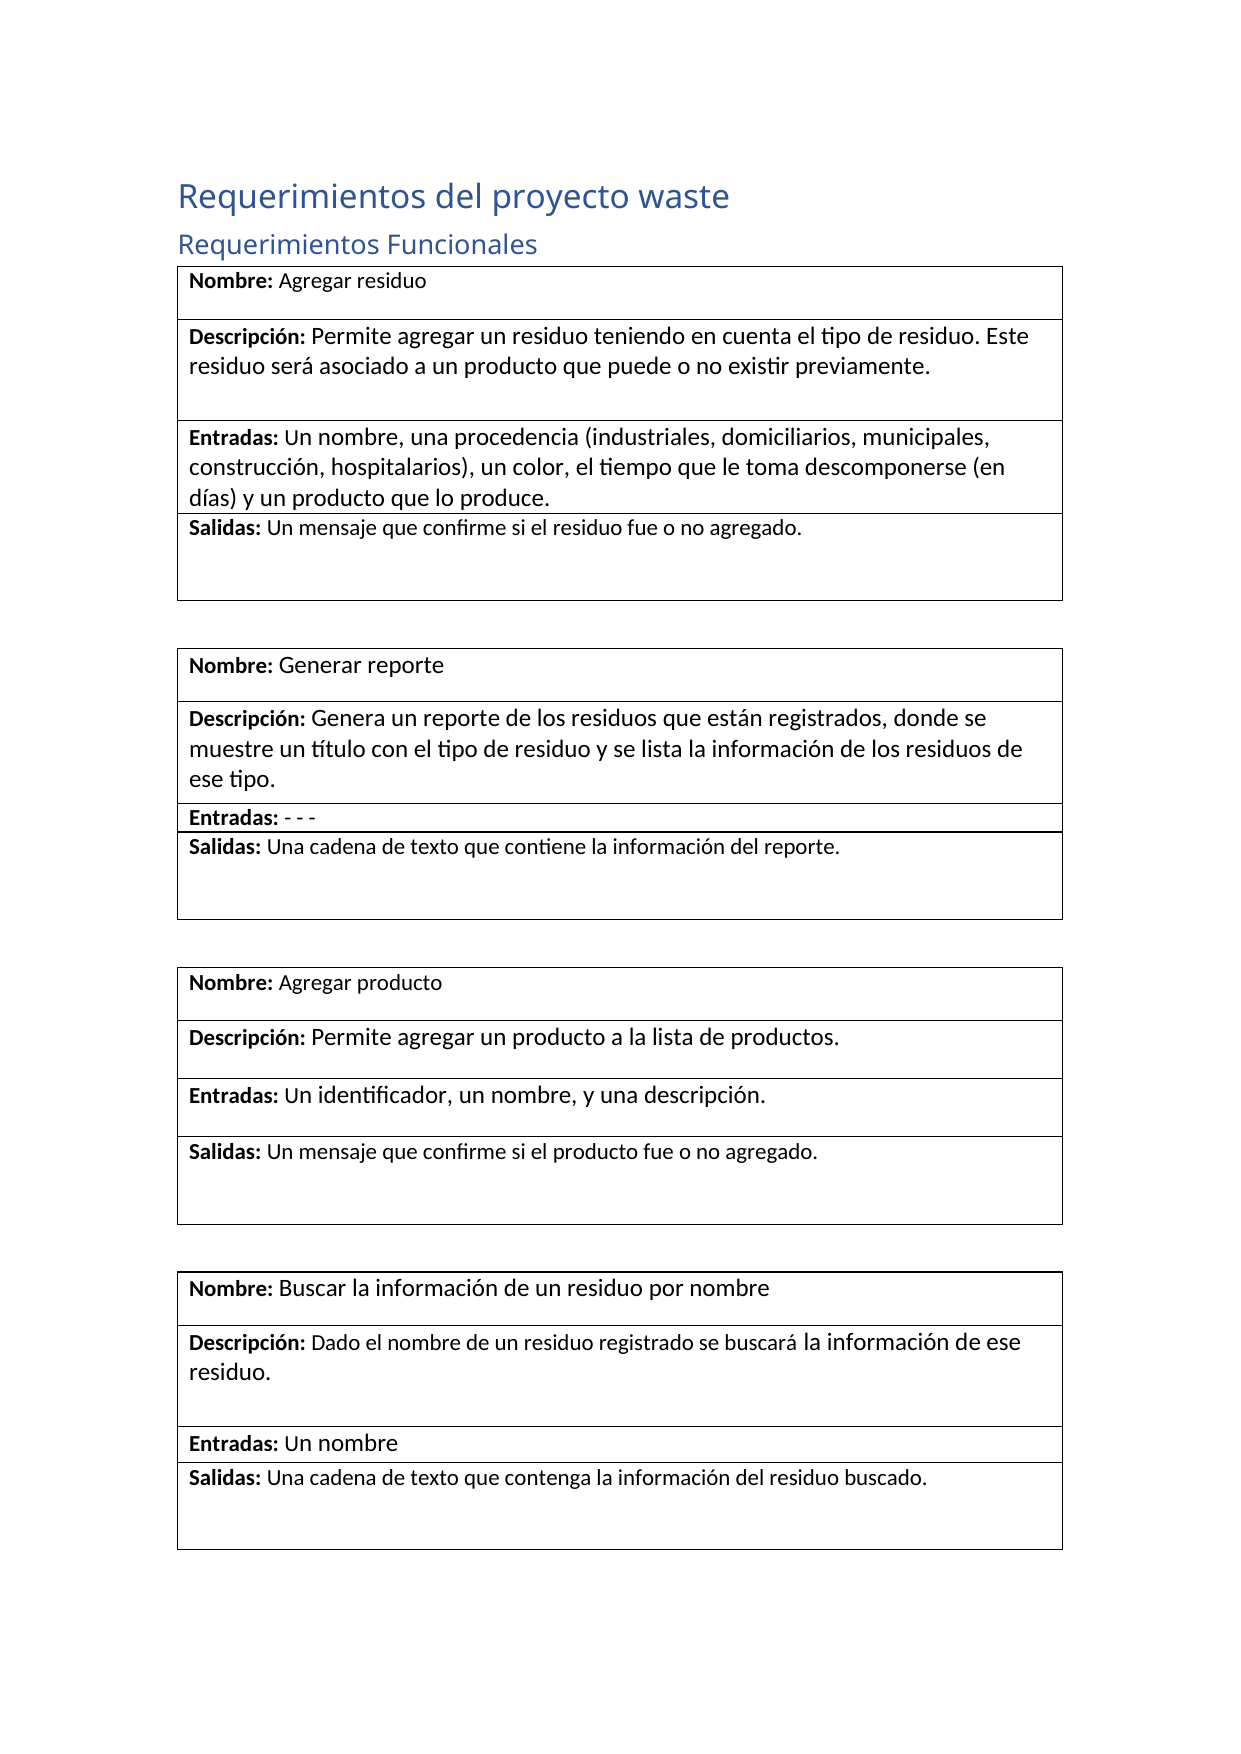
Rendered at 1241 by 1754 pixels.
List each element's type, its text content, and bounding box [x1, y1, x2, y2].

table_cell Entradas: - - - [178, 804, 1062, 831]
subtitle Requerimientos Funcionales [177, 226, 1063, 263]
subtitle Requerimientos del proyecto waste [177, 173, 1063, 218]
table_cell Salidas: Una cadena de texto que contenga la información del residuo buscado. [178, 1463, 1062, 1549]
table_cell Salidas: Una cadena de texto que contiene la información del reporte. [178, 833, 1062, 919]
table_cell Descripción: Dado el nombre de un residuo registrado se buscará la información de ese residuo. [178, 1326, 1062, 1426]
table_header Nombre: Generar reporte [178, 649, 1062, 701]
table_cell Salidas: Un mensaje que confirme si el residuo fue o no agregado. [178, 514, 1062, 600]
table_cell Descripción: Permite agregar un residuo teniendo en cuenta el tipo de residuo. Este residuo será asociado a un producto que puede o no existir previamente. [178, 320, 1062, 420]
table_cell Descripción: Genera un reporte de los residuos que están registrados, donde se muestre un título con el tipo de residuo y se lista la información de los residuos de ese tipo. [178, 702, 1062, 802]
table_cell Entradas: Un nombre, una procedencia (industriales, domiciliarios, municipales, construcción, hospitalarios), un color, el tiempo que le toma descomponerse (en días) y un producto que lo produce. [178, 421, 1062, 512]
table_header Nombre: Agregar producto [178, 968, 1062, 1020]
table_header Nombre: Buscar la información de un residuo por nombre [178, 1273, 1062, 1324]
table_cell Entradas: Un identificador, un nombre, y una descripción. [178, 1079, 1062, 1136]
table_cell Descripción: Permite agregar un producto a la lista de productos. [178, 1021, 1062, 1078]
table_cell Entradas: Un nombre [178, 1427, 1062, 1462]
table_cell Salidas: Un mensaje que confirme si el producto fue o no agregado. [178, 1137, 1062, 1223]
table_header Nombre: Agregar residuo [178, 267, 1062, 319]
